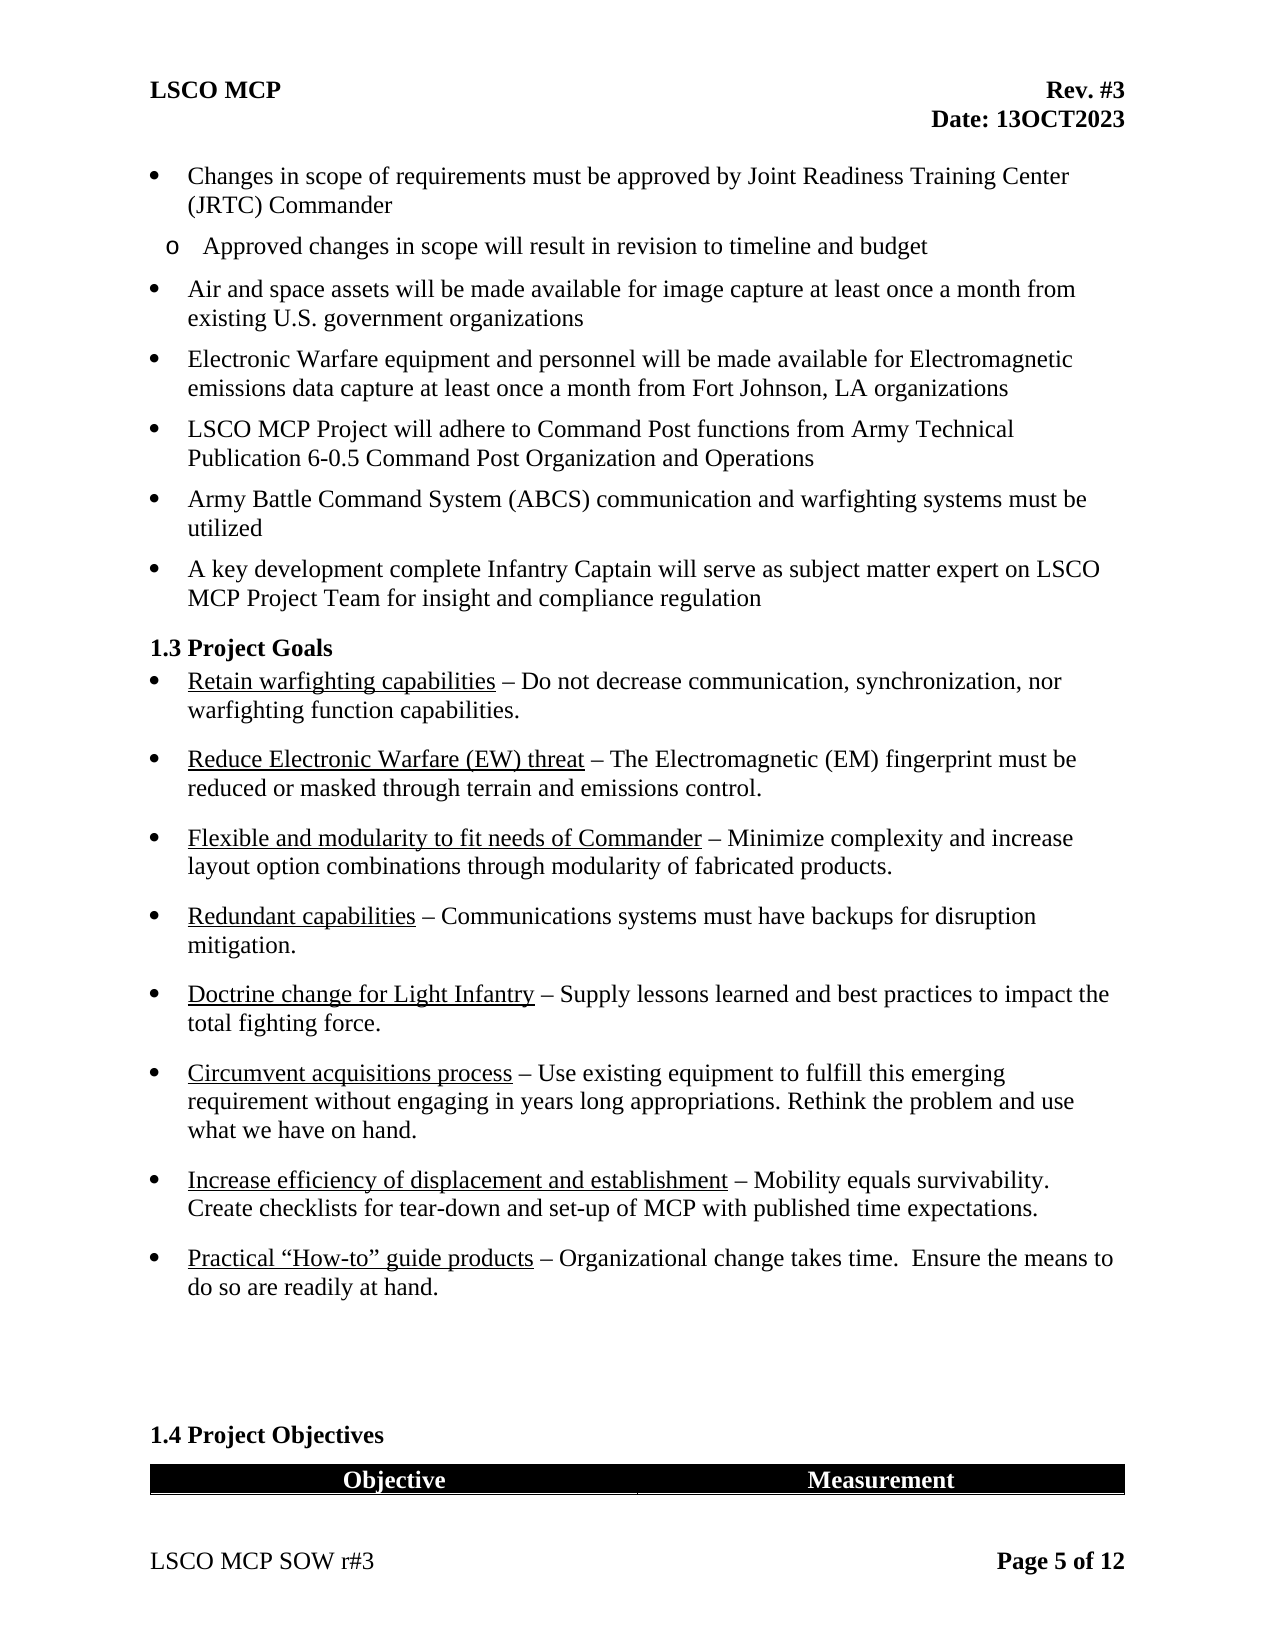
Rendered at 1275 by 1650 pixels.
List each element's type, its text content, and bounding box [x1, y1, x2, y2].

list Retain warfighting capabilities – Do not decrease communication, synchronization, nor warfighting function capabilities. [150, 666, 1125, 723]
list Circumvent acquisitions process – Use existing equipment to fulfill this emerging requirement without engaging in years long appropriations. Rethink the problem and use what we have on hand. [150, 1058, 1125, 1144]
list Flexible and modularity to fit needs of Commander – Minimize complexity and increase layout option combinations through modularity of fabricated products. [150, 823, 1125, 880]
list Approved changes in scope will result in revision to timeline and budget [165, 231, 1125, 262]
subtitle Project Goals [150, 633, 1125, 662]
list Reduce Electronic Warfare (EW) threat – The Electromagnetic (EM) fingerprint must be reduced or masked through terrain and emissions control. [150, 744, 1125, 802]
list Air and space assets will be made available for image capture at least once a month from existing U.S. government organizations [150, 274, 1125, 332]
table_header Measurement [638, 1465, 1124, 1493]
list A key development complete Infantry Captain will serve as subject matter expert on LSCO MCP Project Team for insight and compliance regulation [150, 554, 1125, 612]
list Doctrine change for Light Infantry – Supply lessons learned and best practices to impact the total fighting force. [150, 979, 1125, 1037]
list Army Battle Command System (ABCS) communication and warfighting systems must be utilized [150, 484, 1125, 542]
list Changes in scope of requirements must be approved by Joint Readiness Training Center (JRTC) Commander [150, 161, 1125, 219]
table_header Objective [151, 1465, 637, 1493]
list Increase efficiency of displacement and establishment – Mobility equals survivability. Create checklists for tear-down and set-up of MCP with published time expectations. [150, 1165, 1125, 1222]
list Redundant capabilities – Communications systems must have backups for disruption mitigation. [150, 901, 1125, 958]
list Practical “How-to” guide products – Organizational change takes time. Ensure the means to do so are readily at hand. [150, 1243, 1125, 1301]
list Electronic Warfare equipment and personnel will be made available for Electromagnetic emissions data capture at least once a month from Fort Johnson, LA organizations [150, 344, 1125, 402]
list LSCO MCP Project will adhere to Command Post functions from Army Technical Publication 6-0.5 Command Post Organization and Operations [150, 414, 1125, 472]
subtitle 1.4 Project Objectives [150, 1421, 1125, 1449]
